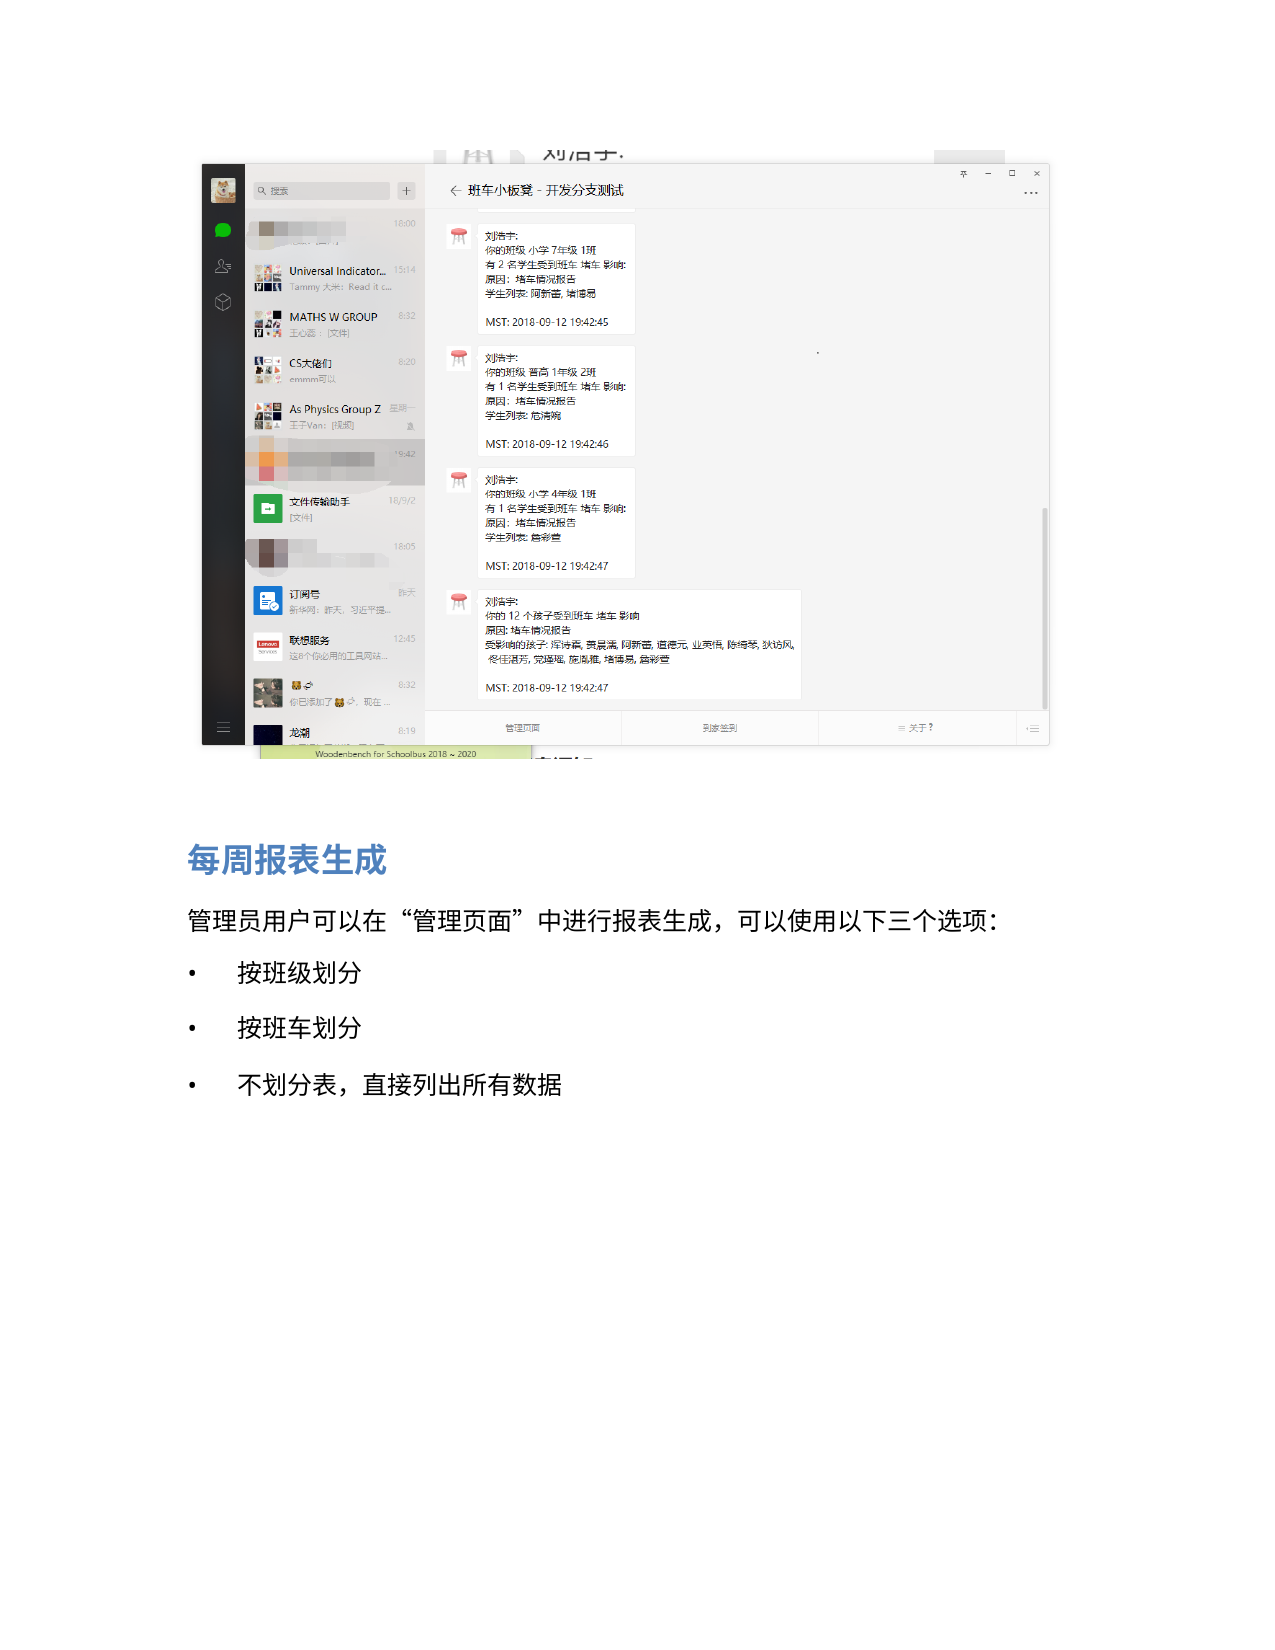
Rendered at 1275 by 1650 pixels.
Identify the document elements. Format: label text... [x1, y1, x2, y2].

list 不划分表，直接列出所有数据 [187, 1066, 1087, 1102]
text 管理员用户可以在“管理页面”中进行报表生成，可以使用以下三个选项： [187, 901, 1087, 937]
list 按班车划分 [187, 1011, 1087, 1045]
subtitle 每周报表生成 [187, 834, 1087, 882]
list 按班级划分 [187, 956, 1087, 990]
picture [187, 150, 1063, 759]
